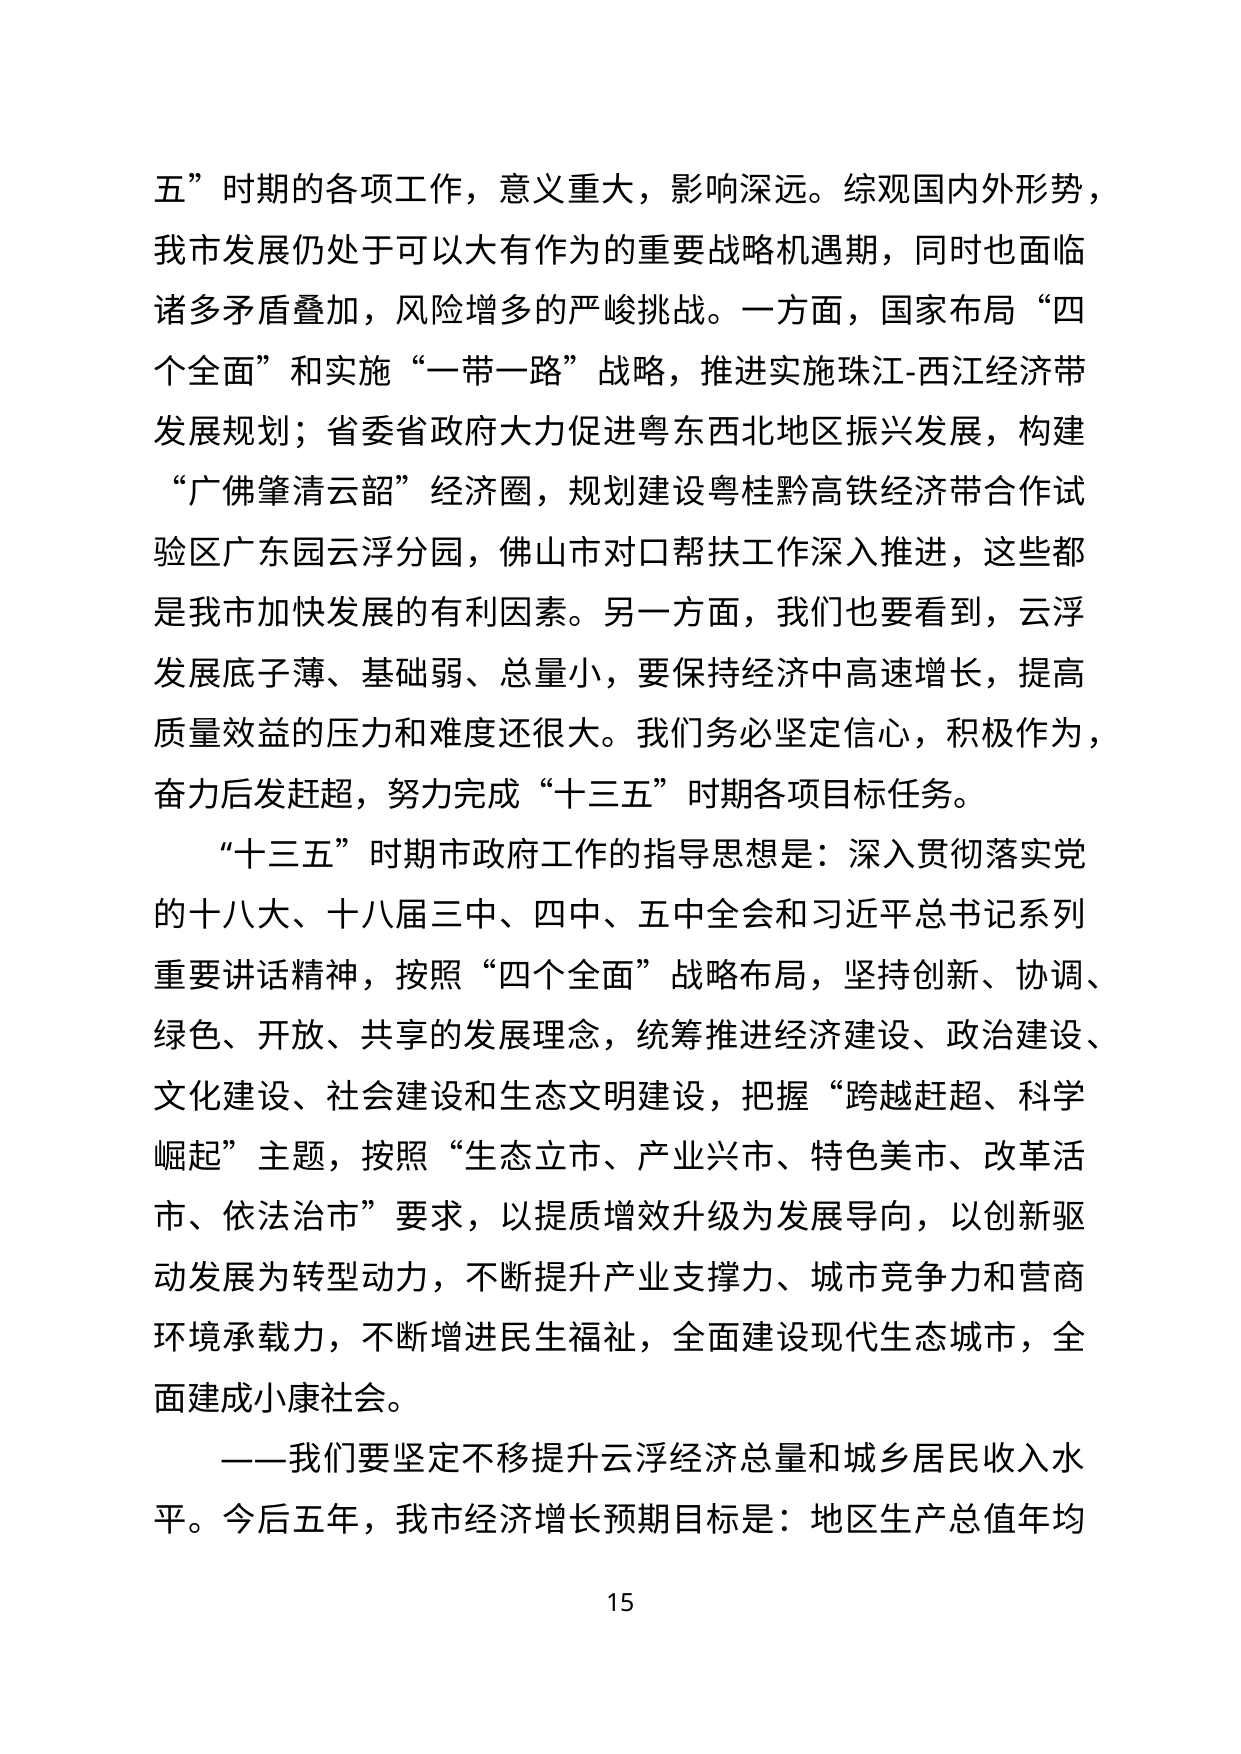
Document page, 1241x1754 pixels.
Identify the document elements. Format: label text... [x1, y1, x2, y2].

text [153, 1422, 1087, 1543]
text “十三五”时期市政府工作的指导思想是：深入贯彻落实党的十八大、十八届三中、四中、五中全会和习近平总书记系列重要讲话精神，按照“四个全面”战略布局，坚持创新、协调、绿色、开放、共享的发展理念，统筹推进经济建设、政治建设、文化建设、社会建设和生态文明建设，把握“跨越赶超、科学崛起”主题，按照“生态立市、产业兴市、特色美市、改革活市、依法治市”要求，以提质增效升级为发展导向，以创新驱动发展为转型动力，不断提升产业支撑力、城市竞争力和营商环境承载力，不断增进民生福祉，全面建设现代生态城市，全面建成小康社会。 [153, 818, 1087, 1422]
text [153, 153, 1087, 818]
